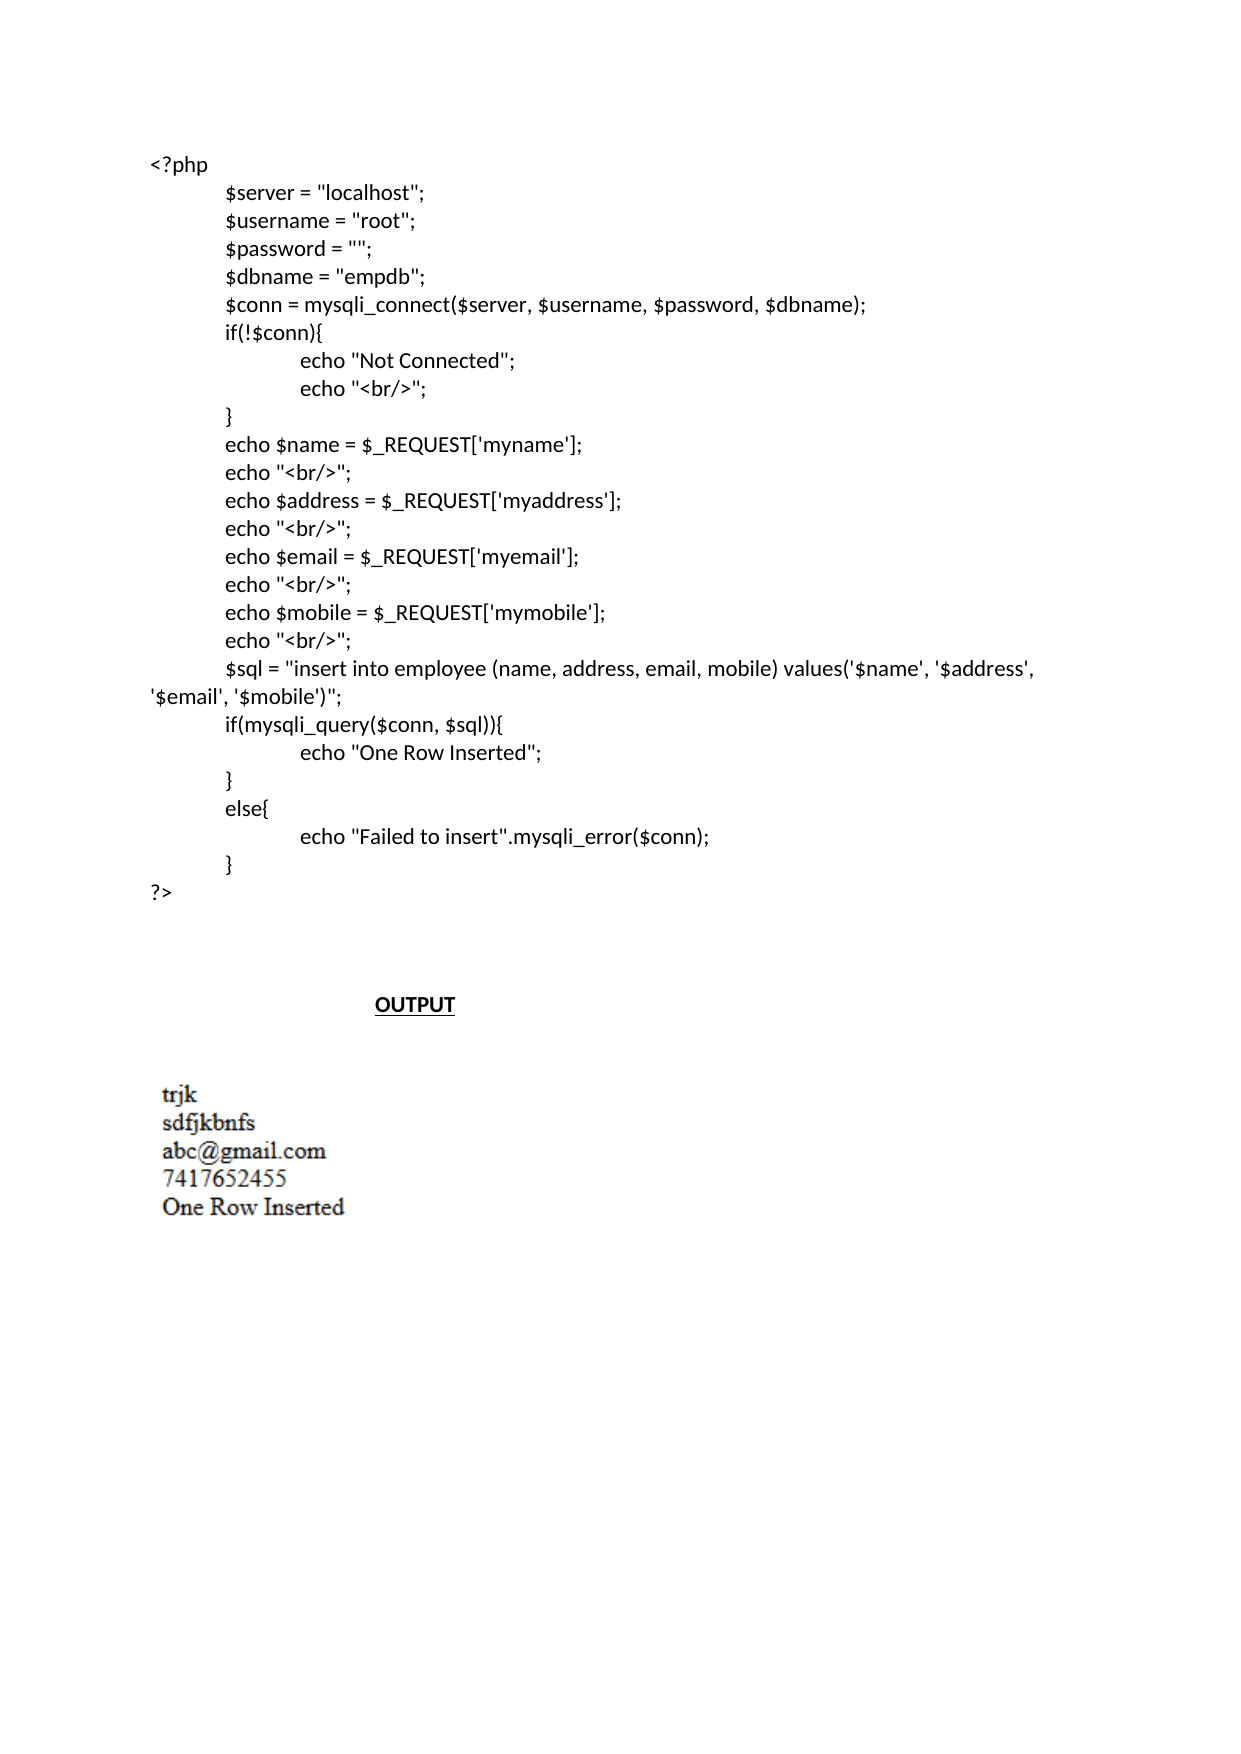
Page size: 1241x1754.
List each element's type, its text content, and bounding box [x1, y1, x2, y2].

text OUTPUT [150, 991, 1090, 1019]
text } [150, 766, 1090, 794]
text $server = "localhost"; [150, 178, 1090, 206]
text echo "<br/>"; [150, 374, 1090, 402]
picture [150, 1074, 508, 1322]
text echo "Not Connected"; [150, 346, 1090, 374]
text echo "<br/>"; [150, 626, 1090, 654]
text echo "<br/>"; [150, 570, 1090, 598]
text echo "One Row Inserted"; [150, 738, 1090, 766]
text echo "<br/>"; [150, 458, 1090, 486]
text echo $address = $_REQUEST['myaddress']; [150, 486, 1090, 514]
text echo $email = $_REQUEST['myemail']; [150, 542, 1090, 570]
text echo "<br/>"; [150, 514, 1090, 542]
text $password = ""; [150, 234, 1090, 262]
text } [150, 402, 1090, 430]
text $conn = mysqli_connect($server, $username, $password, $dbname); [150, 290, 1090, 318]
text if(mysqli_query($conn, $sql)){ [150, 710, 1090, 738]
text echo $name = $_REQUEST['myname']; [150, 430, 1090, 458]
text ?> [150, 878, 1090, 907]
text $sql = "insert into employee (name, address, email, mobile) values('$name', '$address', '$email', '$mobile')"; [150, 654, 1090, 710]
text $dbname = "empdb"; [150, 262, 1090, 290]
text } [150, 851, 1090, 878]
text $username = "root"; [150, 206, 1090, 234]
text echo $mobile = $_REQUEST['mymobile']; [150, 598, 1090, 626]
text else{ [150, 794, 1090, 822]
text if(!$conn){ [150, 318, 1090, 346]
text <?php [150, 150, 1090, 178]
text echo "Failed to insert".mysqli_error($conn); [150, 822, 1090, 851]
